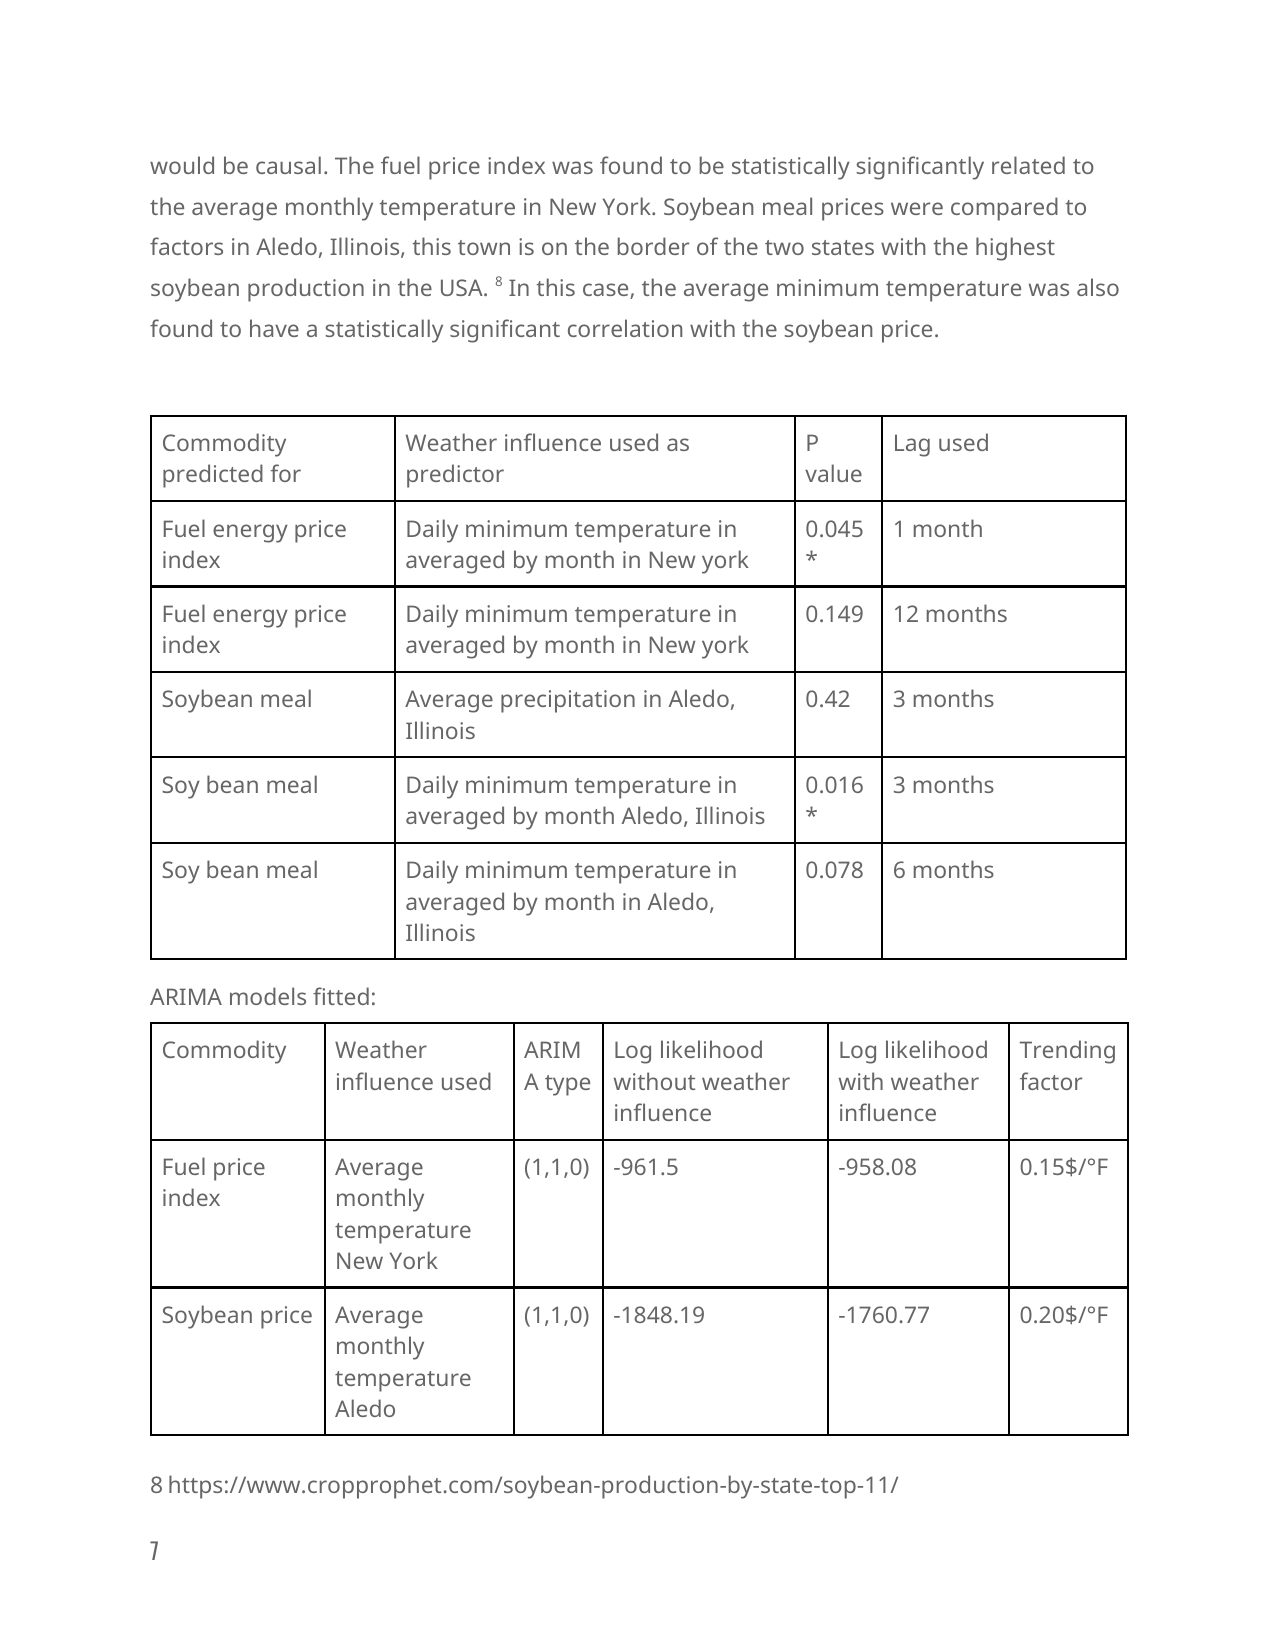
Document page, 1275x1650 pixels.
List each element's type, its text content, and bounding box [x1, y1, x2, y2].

text ARIMA models fitted: [150, 981, 1125, 1012]
table_header Log likelihood with weather influence [829, 1024, 1008, 1138]
table_cell -961.5 [604, 1141, 827, 1286]
table_cell Daily minimum temperature in averaged by month in Aledo, Illinois [396, 844, 794, 958]
table_cell Average monthly temperature Aledo [326, 1289, 513, 1434]
table_cell 3 months [883, 758, 1125, 842]
table_header Weather influence used as predictor [396, 417, 794, 500]
table_cell 3 months [883, 673, 1125, 756]
table_cell Soybean meal [152, 673, 394, 756]
table_header Log likelihood without weather influence [604, 1024, 827, 1138]
table_cell 0.045* [796, 502, 881, 585]
table_cell 0.42 [796, 673, 881, 756]
table_cell Average monthly temperature New York [326, 1141, 513, 1286]
table_header Weather influence used [326, 1024, 513, 1138]
table_cell (1,1,0) [515, 1289, 602, 1434]
table_header Commodity [152, 1024, 324, 1138]
table_header ARIMA type [515, 1024, 602, 1138]
table_cell Soy bean meal [152, 758, 394, 842]
table_cell 0.20$/°F [1010, 1289, 1127, 1434]
table_cell 0.149 [796, 588, 881, 671]
table_cell 12 months [883, 588, 1125, 671]
table_header Trending factor [1010, 1024, 1127, 1138]
table_header Commodity predicted for [152, 417, 394, 500]
table_cell -1760.77 [829, 1289, 1008, 1434]
table_header P value [796, 417, 881, 500]
table_cell Daily minimum temperature in averaged by month in New york [396, 588, 794, 671]
table_cell Soybean price [152, 1289, 324, 1434]
table_cell -958.08 [829, 1141, 1008, 1286]
table_cell 6 months [883, 844, 1125, 958]
table_cell Daily minimum temperature in averaged by month Aledo, Illinois [396, 758, 794, 842]
table_cell 0.016* [796, 758, 881, 842]
table_cell -1848.19 [604, 1289, 827, 1434]
table_cell Fuel energy price index [152, 502, 394, 585]
table_cell Fuel price index [152, 1141, 324, 1286]
table_cell 1 month [883, 502, 1125, 585]
table_cell 0.078 [796, 844, 881, 958]
table_cell (1,1,0) [515, 1141, 602, 1286]
table_cell Fuel energy price index [152, 588, 394, 671]
table_cell Daily minimum temperature in averaged by month in New york [396, 502, 794, 585]
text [150, 150, 1125, 344]
table_cell 0.15$/°F [1010, 1141, 1127, 1286]
table_header Lag used [883, 417, 1125, 500]
table_cell Soy bean meal [152, 844, 394, 958]
table_cell Average precipitation in Aledo, Illinois [396, 673, 794, 756]
